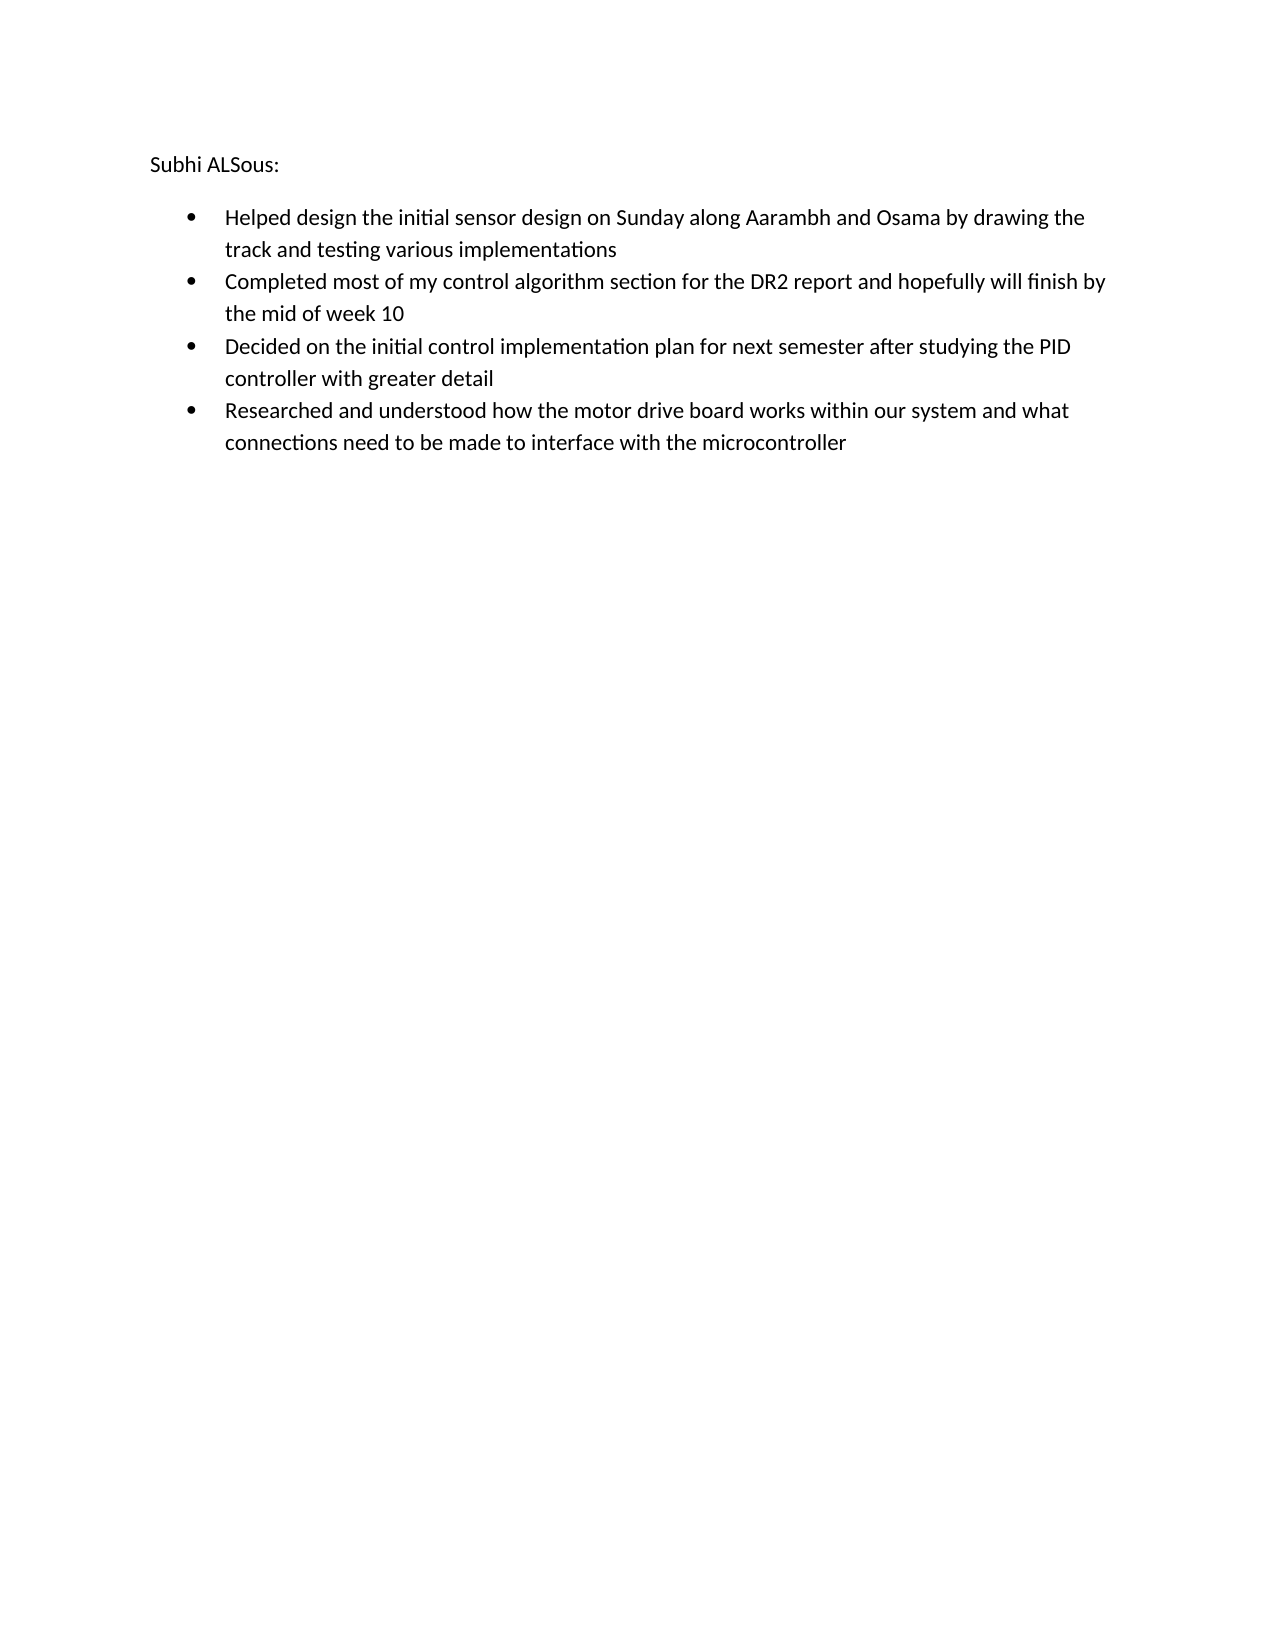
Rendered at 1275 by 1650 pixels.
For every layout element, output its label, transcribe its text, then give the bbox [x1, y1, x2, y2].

list Researched and understood how the motor drive board works within our system and what connections need to be made to interface with the microcontroller [187, 396, 1125, 456]
text Subhi ALSous: [150, 150, 1125, 178]
list Decided on the initial control implementation plan for next semester after studying the PID controller with greater detail [187, 332, 1125, 392]
list Helped design the initial sensor design on Sunday along Aarambh and Osama by drawing the track and testing various implementations [187, 203, 1125, 263]
list Completed most of my control algorithm section for the DR2 report and hopefully will finish by the mid of week 10 [187, 267, 1125, 328]
